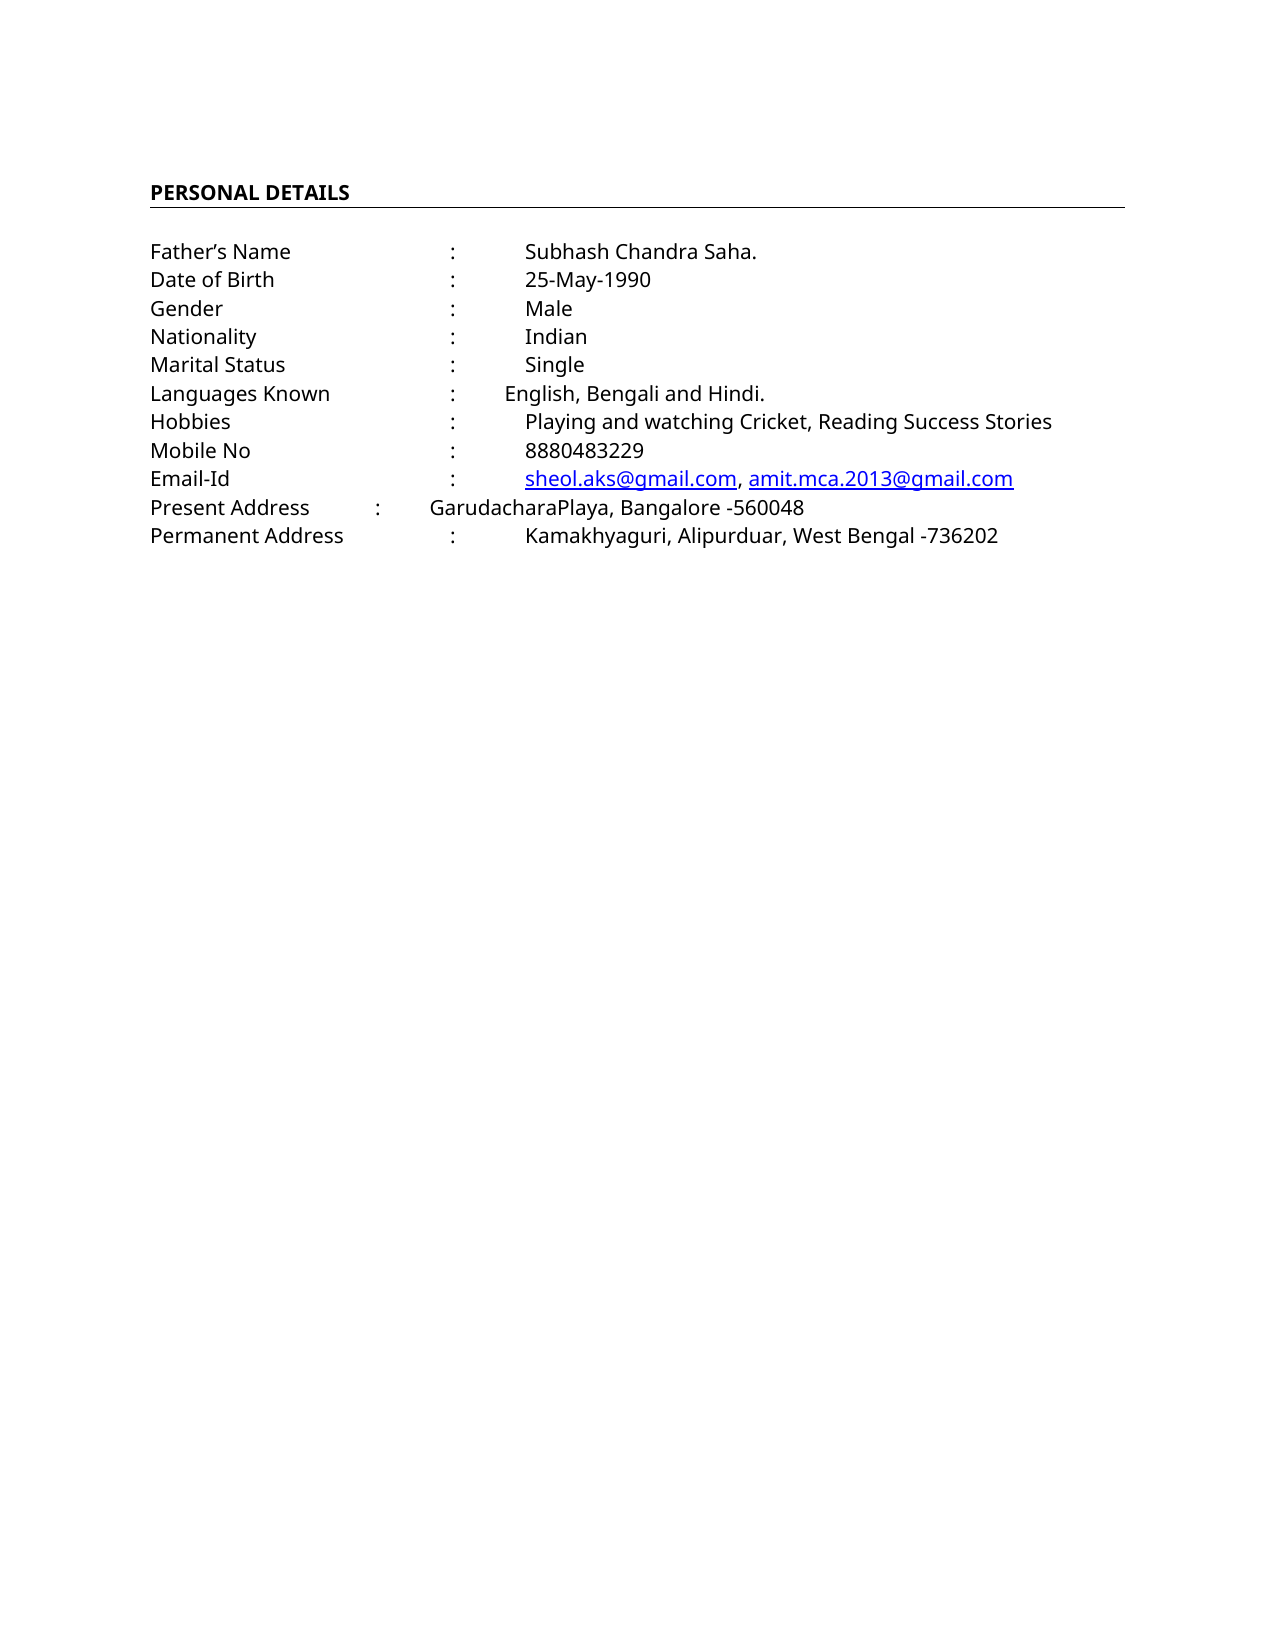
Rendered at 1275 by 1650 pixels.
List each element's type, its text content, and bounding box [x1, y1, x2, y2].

text Hobbies : Playing and watching Cricket, Reading Success Stories [150, 407, 1200, 436]
text Present Address : GarudacharaPlaya, Bangalore -560048 [150, 493, 1200, 521]
text Gender : Male [150, 294, 1200, 322]
subtitle PERSONAL DETAILS [150, 178, 1125, 207]
text Languages Known : English, Bengali and Hindi. [150, 379, 1200, 407]
text Nationality : Indian [150, 322, 1200, 351]
text Father’s Name : Subhash Chandra Saha. [150, 237, 1200, 265]
text Permanent Address : Kamakhyaguri, Alipurduar, West Bengal -736202 [150, 521, 1125, 550]
text Date of Birth : 25-May-1990 [150, 265, 1200, 294]
text Email-Id : sheol.aks@gmail.com, amit.mca.2013@gmail.com [150, 464, 1200, 493]
text Mobile No : 8880483229 [150, 436, 1200, 464]
text Marital Status : Single [150, 351, 1200, 379]
